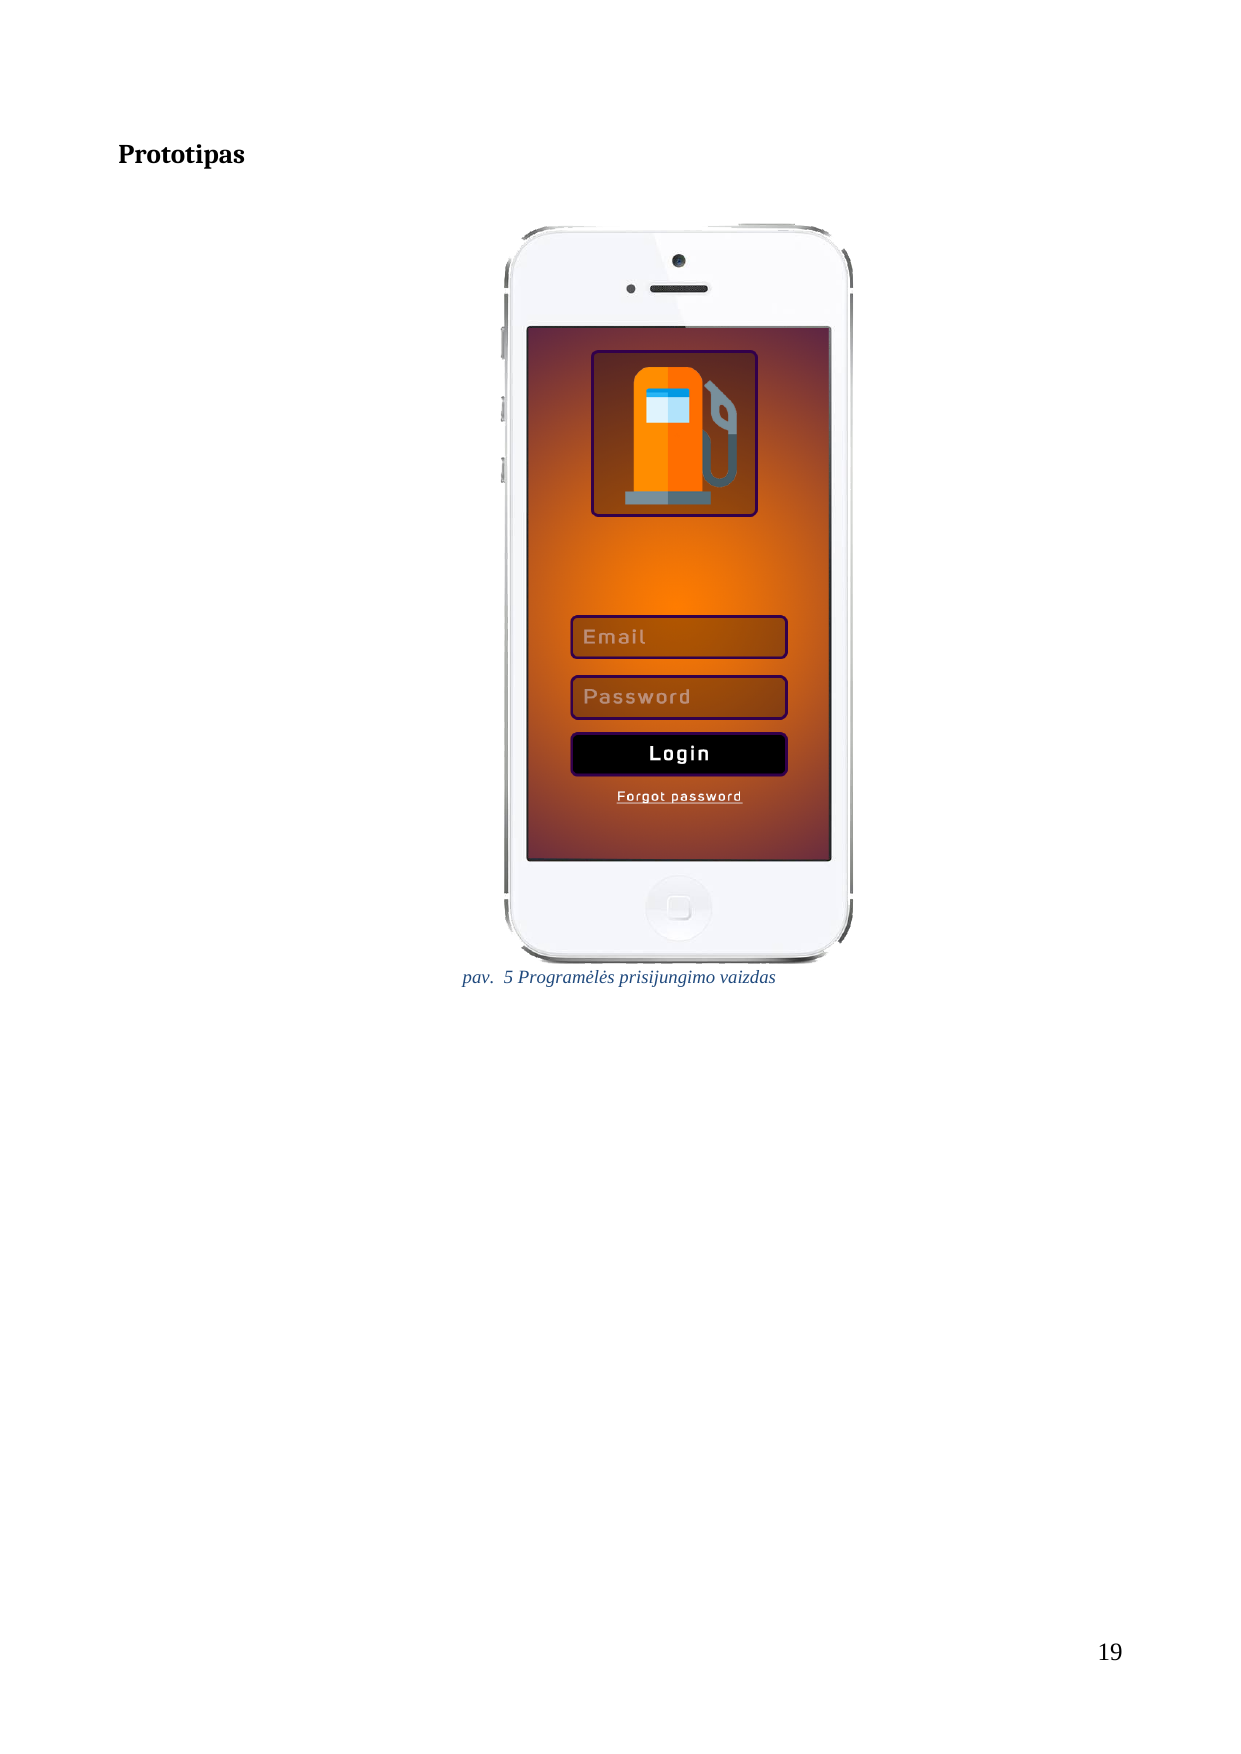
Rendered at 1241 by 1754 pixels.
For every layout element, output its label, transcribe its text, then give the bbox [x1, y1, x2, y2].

picture [468, 222, 885, 966]
subtitle Prototipas [118, 139, 1122, 170]
text pav. 5 Programėlės prisijungimo vaizdas [118, 966, 1122, 987]
